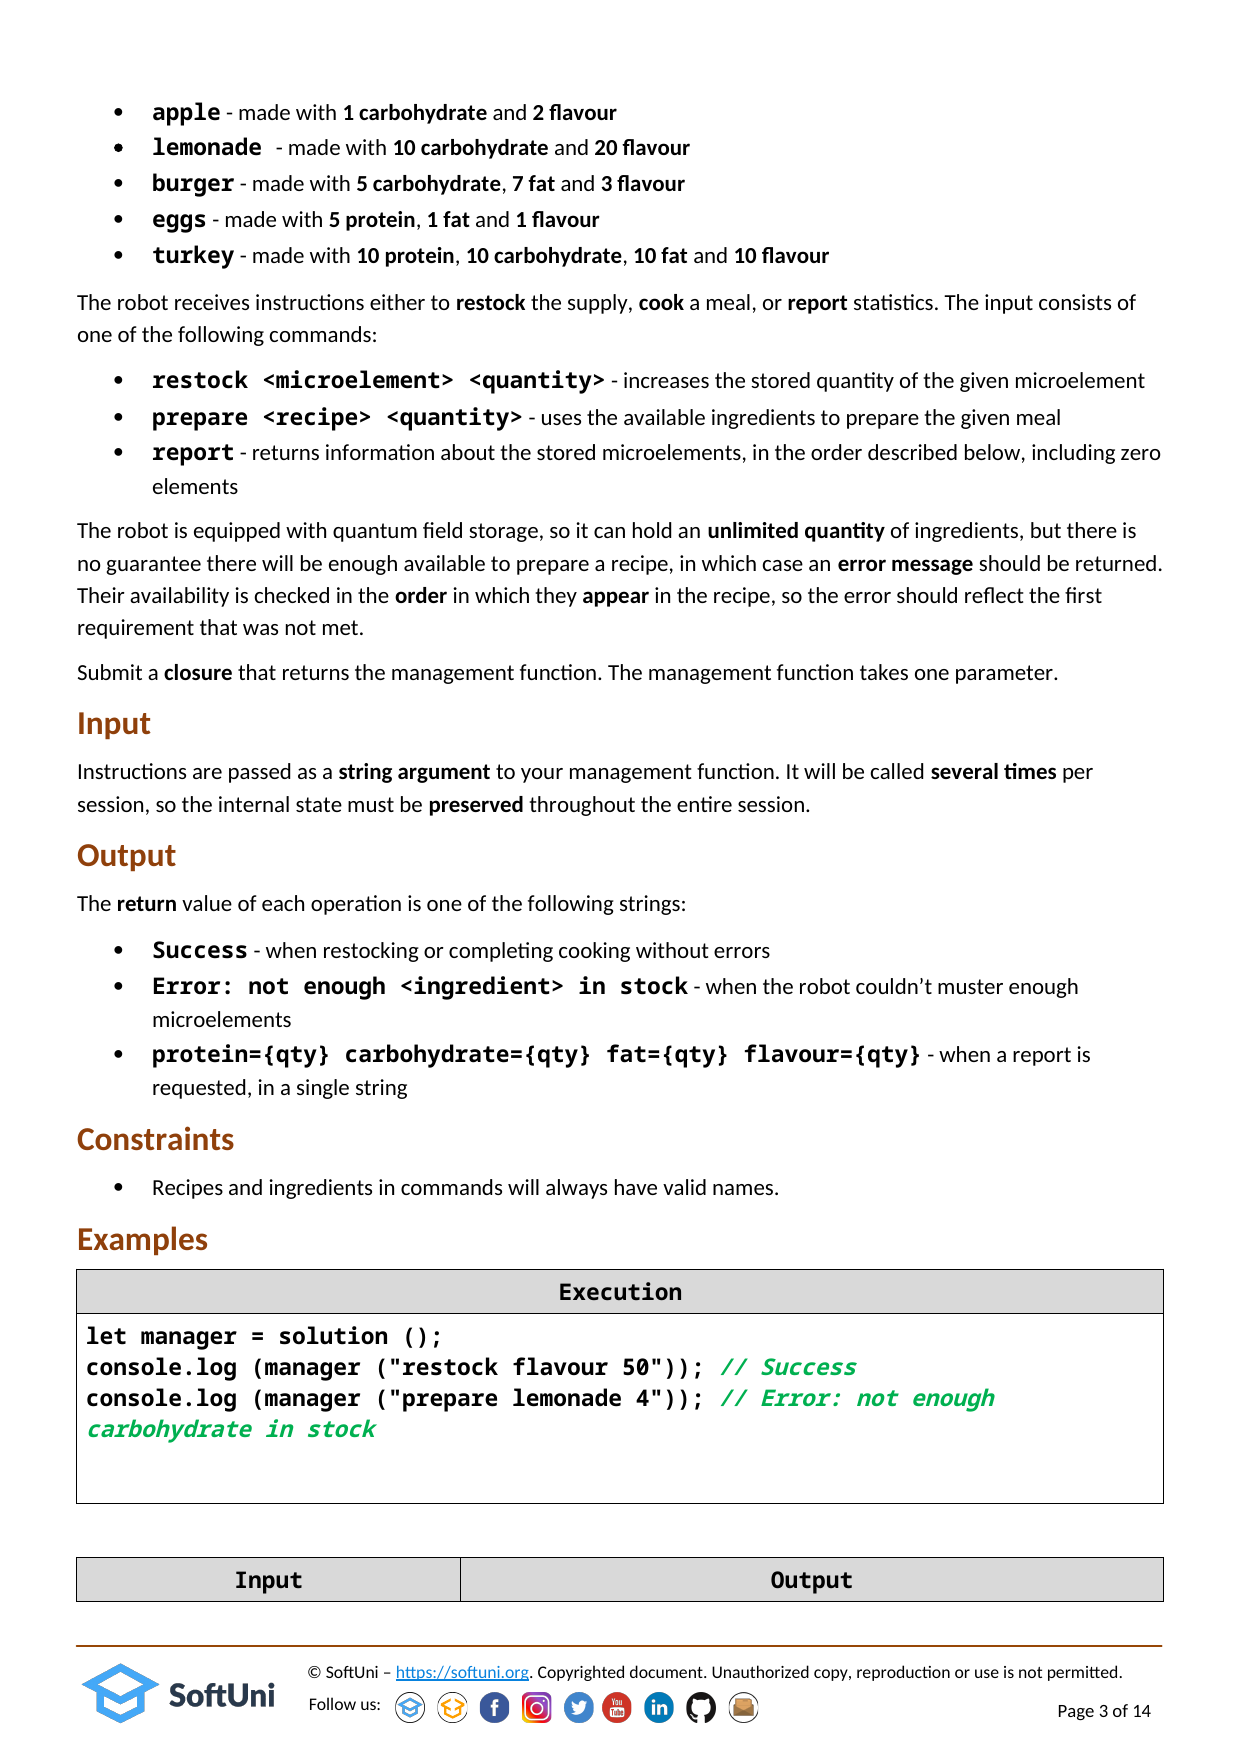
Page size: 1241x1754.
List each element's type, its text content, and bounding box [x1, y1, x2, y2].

subtitle Constraints [77, 1118, 1163, 1158]
text Instructions are passed as a string argument to your management function. It will be called several times per session, so the internal state must be preserved throughout the entire session. [77, 757, 1163, 818]
list burger - made with 5 carbohydrate, 7 fat and 3 flavour [114, 167, 1163, 198]
list Success - when restocking or completing cooking without errors [114, 934, 1163, 965]
list lemonade - made with 10 carbohydrate and 20 flavour [114, 131, 1163, 163]
list eggs - made with 5 protein, 1 fat and 1 flavour [114, 203, 1163, 234]
picture [728, 1692, 759, 1723]
table_header Execution [77, 1270, 1163, 1313]
text The return value of each operation is one of the following strings: [77, 889, 1163, 917]
text The robot is equipped with quantum field storage, so it can hold an unlimited quantity of ingredients, but there is no guarantee there will be enough available to prepare a recipe, in which case an error message should be returned. Their availability is checked in the order in which they appear in the recipe, so the error should reflect the first requirement that was not met. [77, 516, 1163, 641]
picture [644, 1692, 653, 1701]
subtitle Output [77, 834, 1163, 875]
picture [479, 1692, 510, 1723]
list Recipes and ingredients in commands will always have valid names. [114, 1173, 1163, 1201]
picture [522, 1692, 552, 1723]
text The robot receives instructions either to restock the supply, cook a meal, or report statistics. The input consists of one of the following commands: [77, 288, 1163, 348]
picture [665, 1692, 674, 1701]
list prepare <recipe> <quantity> - uses the available ingredients to prepare the given meal [114, 400, 1163, 432]
list protein={qty} carbohydrate={qty} fat={qty} flavour={qty} - when a report is requested, in a single string [114, 1038, 1163, 1101]
picture [658, 1705, 667, 1714]
table_cell let manager = solution (); console.log (manager ("restock flavour 50")); // Success console.log (manager ("prepare lemonade 4")); // Error: not enough carbohydrate in stock [77, 1314, 1163, 1503]
picture [644, 1714, 653, 1723]
subtitle Input [77, 702, 1163, 743]
subtitle Examples [77, 1218, 1163, 1258]
list Error: not enough <ingredient> in stock - when the robot couldn’t muster enough microelements [114, 970, 1163, 1033]
list apple - made with 1 carbohydrate and 2 flavour [114, 95, 1163, 127]
list turkey - made with 10 protein, 10 carbohydrate, 10 fat and 10 flavour [114, 239, 1163, 270]
picture [602, 1692, 632, 1723]
picture [75, 1658, 281, 1729]
picture [437, 1692, 468, 1723]
list restock <microelement> <quantity> - increases the stored quantity of the given microelement [114, 364, 1163, 396]
text Submit a closure that returns the management function. The management function takes one parameter. [77, 658, 1163, 686]
picture [564, 1692, 594, 1723]
table_header Output [461, 1558, 1163, 1601]
table_header Input [77, 1558, 460, 1601]
picture [395, 1692, 425, 1723]
picture [686, 1692, 716, 1723]
list report - returns information about the stored microelements, in the order described below, including zero elements [114, 436, 1163, 500]
picture [665, 1714, 674, 1723]
